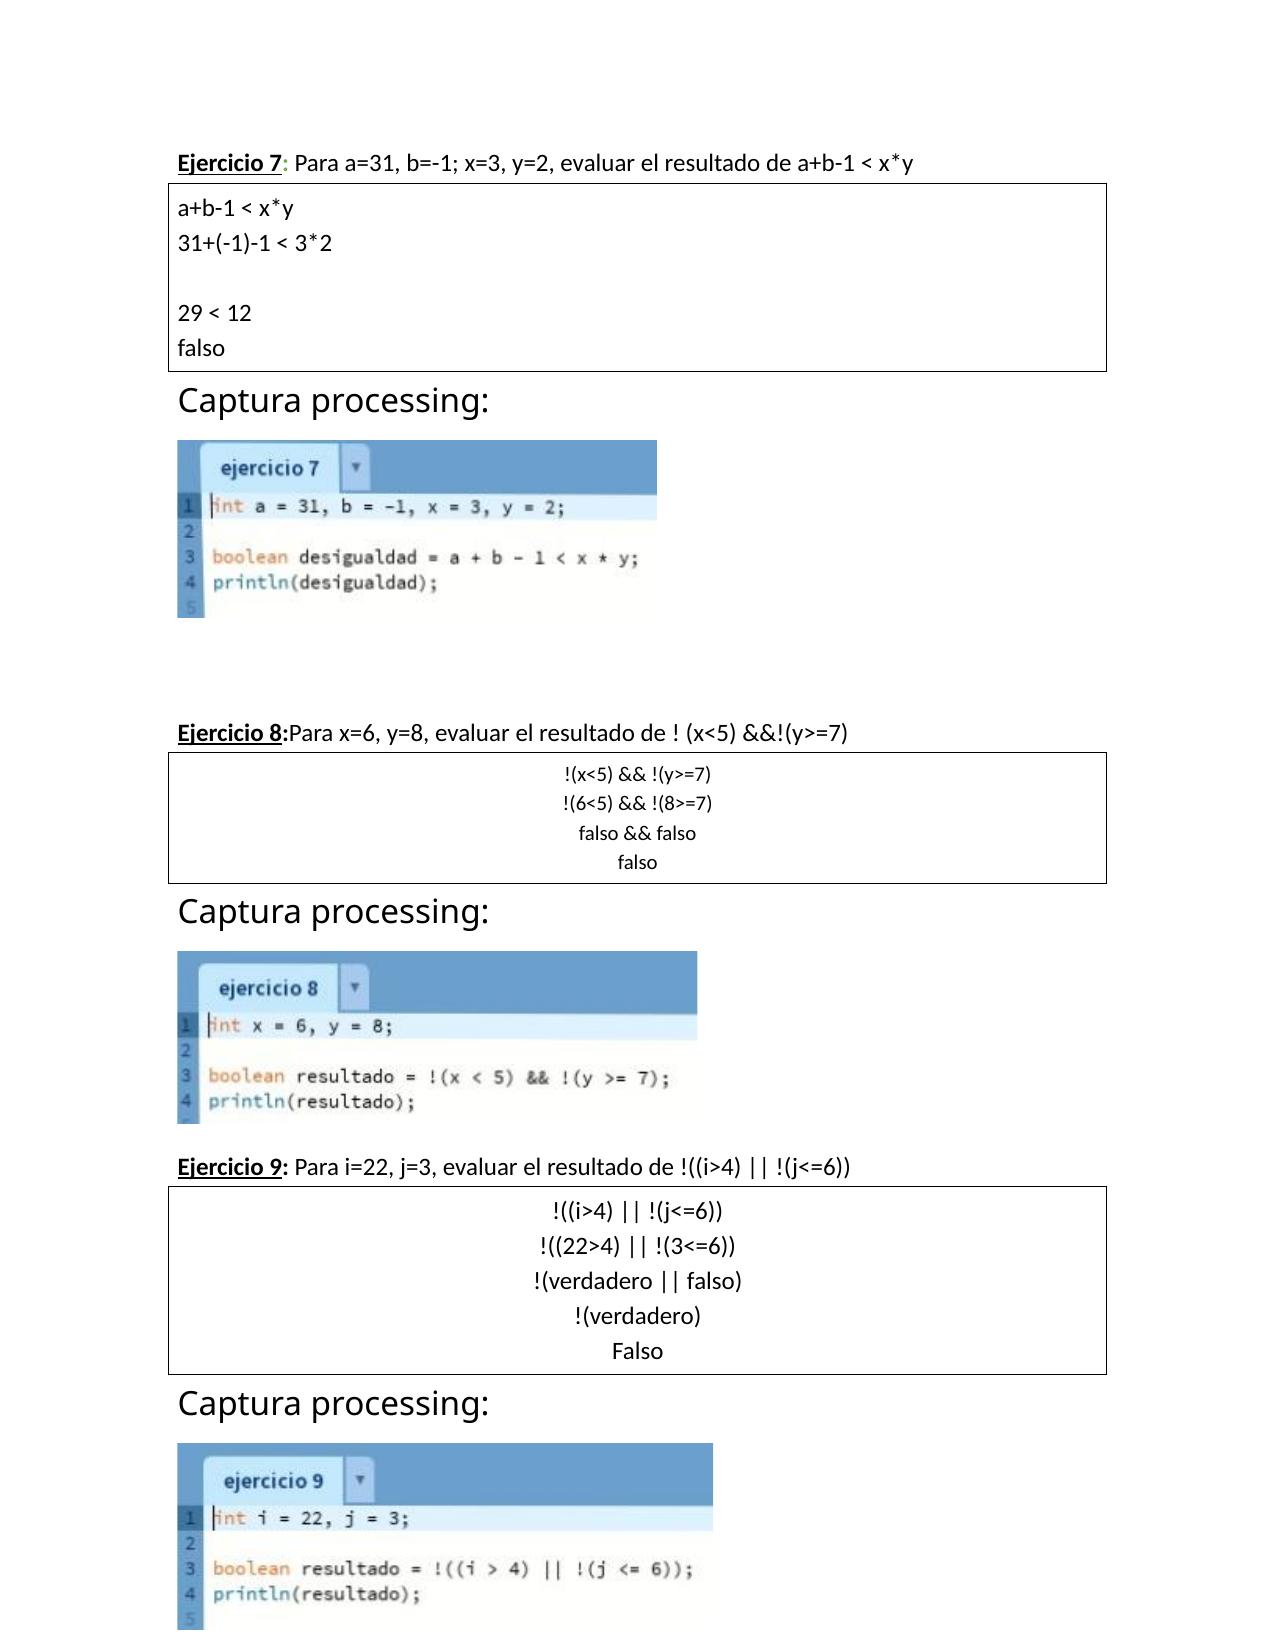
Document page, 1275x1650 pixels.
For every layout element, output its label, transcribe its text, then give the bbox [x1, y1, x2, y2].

text falso [169, 839, 1106, 883]
text falso && falso [169, 810, 1106, 839]
text !(x<5) && !(y>=7) [169, 753, 1106, 781]
text !((22>4) || !(3<=6)) [169, 1221, 1106, 1256]
text Ejercicio 8:Para x=6, y=8, evaluar el resultado de ! (x<5) &&!(y>=7) [177, 717, 1098, 748]
text !(6<5) && !(8>=7) [169, 781, 1106, 810]
picture [177, 440, 657, 618]
picture [177, 951, 698, 1124]
text !(verdadero) [169, 1291, 1106, 1326]
text Captura processing: [177, 376, 1098, 422]
picture [177, 1443, 714, 1630]
text Captura processing: [177, 1380, 1098, 1425]
text !(verdadero || falso) [169, 1256, 1106, 1291]
text !((i>4) || !(j<=6)) [169, 1187, 1106, 1221]
text 31+(-1)-1 < 3*2 [169, 218, 1106, 257]
text Captura processing: [177, 887, 1098, 933]
text a+b-1 < x*y [169, 184, 1106, 218]
text Ejercicio 7: Para a=31, b=-1; x=3, y=2, evaluar el resultado de a+b-1 < x*y [177, 148, 1098, 178]
text falso [169, 323, 1106, 371]
text Falso [169, 1326, 1106, 1374]
text 29 < 12 [169, 288, 1106, 323]
